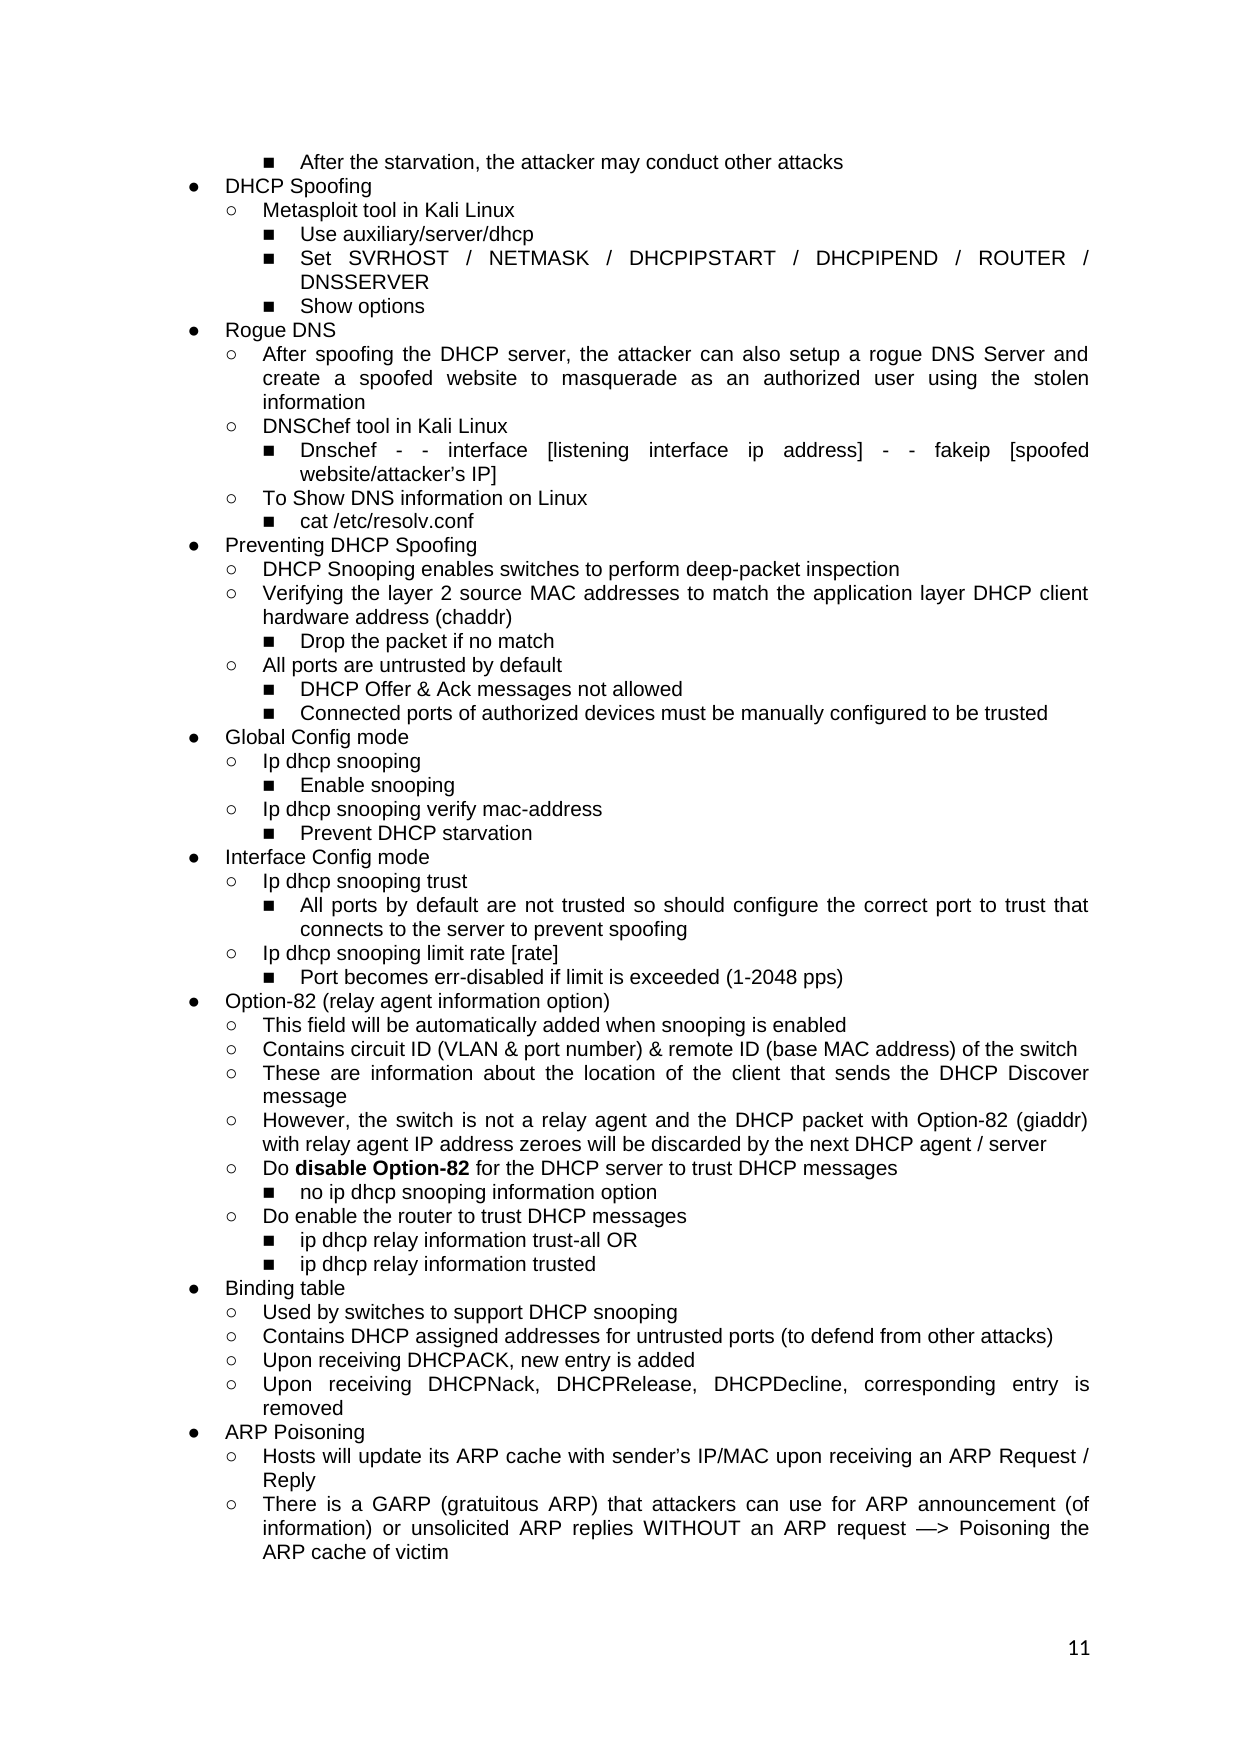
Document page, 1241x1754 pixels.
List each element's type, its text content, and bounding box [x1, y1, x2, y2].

list Upon receiving DHCPACK, new entry is added [225, 1348, 1090, 1372]
list Ip dhcp snooping limit rate [rate] [225, 941, 1090, 964]
list DHCP Spoofing [187, 174, 1090, 198]
list Used by switches to support DHCP snooping [225, 1300, 1090, 1324]
list Ip dhcp snooping [225, 749, 1090, 773]
list Upon receiving DHCPNack, DHCPRelease, DHCPDecline, corresponding entry is removed [225, 1372, 1090, 1420]
list Use auxiliary/server/dhcp [262, 222, 1090, 246]
list no ip dhcp snooping information option [262, 1180, 1090, 1204]
list All ports by default are not trusted so should configure the correct port to trust that connects to the server to prevent spoofing [262, 893, 1090, 941]
list Set SVRHOST / NETMASK / DHCPIPSTART / DHCPIPEND / ROUTER / DNSSERVER [262, 246, 1090, 294]
list DNSChef tool in Kali Linux [225, 413, 1090, 437]
list ip dhcp relay information trust-all OR [262, 1228, 1090, 1252]
list Prevent DHCP starvation [262, 821, 1090, 845]
list Verifying the layer 2 source MAC addresses to match the application layer DHCP client hardware address (chaddr) [225, 581, 1090, 629]
list Drop the packet if no match [262, 629, 1090, 653]
list All ports are untrusted by default [225, 653, 1090, 677]
list DHCP Offer & Ack messages not allowed [262, 677, 1090, 701]
list cat /etc/resolv.conf [262, 509, 1090, 533]
list Contains circuit ID (VLAN & port number) & remote ID (base MAC address) of the switch [225, 1036, 1090, 1060]
list ARP Poisoning [187, 1420, 1090, 1444]
list Ip dhcp snooping verify mac-address [225, 797, 1090, 821]
list Do enable the router to trust DHCP messages [225, 1204, 1090, 1228]
list ip dhcp relay information trusted [262, 1252, 1090, 1276]
list Hosts will update its ARP cache with sender’s IP/MAC upon receiving an ARP Request / Reply [225, 1444, 1090, 1492]
list Do disable Option-82 for the DHCP server to trust DHCP messages [225, 1156, 1090, 1180]
list Dnschef - - interface [listening interface ip address] - - fakeip [spoofed website/attacker’s IP] [262, 437, 1090, 485]
list There is a GARP (gratuitous ARP) that attackers can use for ARP announcement (of information) or unsolicited ARP replies WITHOUT an ARP request —> Poisoning the ARP cache of victim [225, 1492, 1090, 1563]
list After the starvation, the attacker may conduct other attacks [262, 150, 1090, 174]
list Connected ports of authorized devices must be manually configured to be trusted [262, 701, 1090, 725]
list Option-82 (relay agent information option) [187, 988, 1090, 1012]
list DHCP Snooping enables switches to perform deep-packet inspection [225, 557, 1090, 581]
list Metasploit tool in Kali Linux [225, 198, 1090, 222]
list Interface Config mode [187, 845, 1090, 869]
list Contains DHCP assigned addresses for untrusted ports (to defend from other attacks) [225, 1324, 1090, 1348]
list Ip dhcp snooping trust [225, 869, 1090, 893]
list Rogue DNS [187, 318, 1090, 342]
list Enable snooping [262, 773, 1090, 797]
list Port becomes err-disabled if limit is exceeded (1-2048 pps) [262, 964, 1090, 988]
list Preventing DHCP Spoofing [187, 533, 1090, 557]
list Global Config mode [187, 725, 1090, 749]
list These are information about the location of the client that sends the DHCP Discover message [225, 1060, 1090, 1108]
list However, the switch is not a relay agent and the DHCP packet with Option-82 (giaddr) with relay agent IP address zeroes will be discarded by the next DHCP agent / server [225, 1108, 1090, 1156]
list After spoofing the DHCP server, the attacker can also setup a rogue DNS Server and create a spoofed website to masquerade as an authorized user using the stolen information [225, 342, 1090, 413]
list This field will be automatically added when snooping is enabled [225, 1012, 1090, 1036]
list To Show DNS information on Linux [225, 485, 1090, 509]
list Show options [262, 294, 1090, 318]
list Binding table [187, 1276, 1090, 1300]
